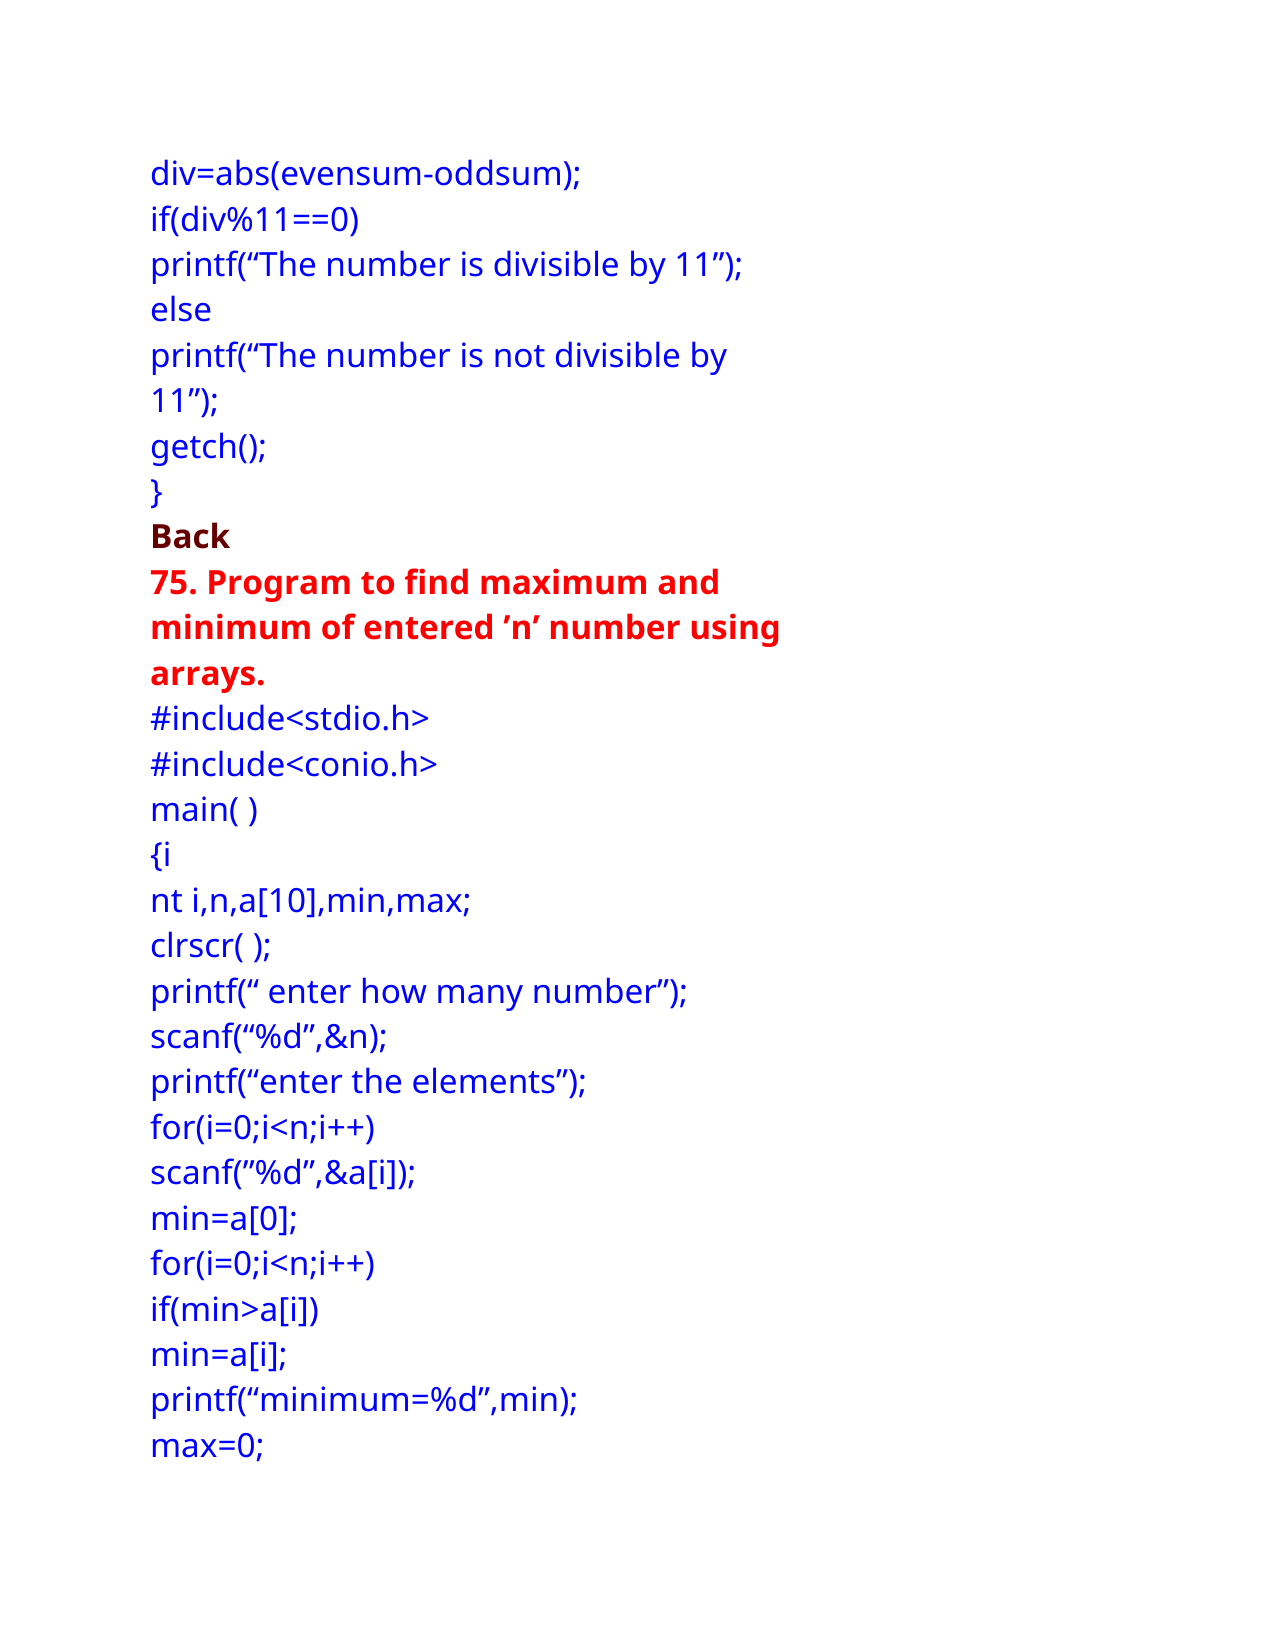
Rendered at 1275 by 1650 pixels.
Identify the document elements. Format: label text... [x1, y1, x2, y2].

text if(div%11==0) [150, 195, 1125, 241]
text max=0; [150, 1422, 1125, 1467]
text #include<conio.h> [150, 740, 1125, 786]
text for(i=0;i<n;i++) [150, 1240, 1125, 1285]
text 75. Program to find maximum and [150, 559, 1125, 604]
text if(min>a[i]) [150, 1285, 1125, 1331]
text min=a[i]; [150, 1331, 1125, 1376]
text Back [150, 513, 1125, 559]
text getch(); [150, 422, 1125, 468]
text main( ) [150, 786, 1125, 831]
text else [150, 286, 1125, 332]
text printf(“The number is divisible by 11”); [150, 241, 1125, 286]
text printf(“minimum=%d”,min); [150, 1376, 1125, 1422]
text scanf(”%d”,&a[i]); [150, 1149, 1125, 1194]
text printf(“enter the elements”); [150, 1058, 1125, 1104]
text printf(“The number is not divisible by [150, 332, 1125, 377]
text arrays. [150, 649, 1125, 695]
text #include<stdio.h> [150, 695, 1125, 740]
text scanf(“%d”,&n); [150, 1013, 1125, 1058]
text nt i,n,a[10],min,max; [150, 877, 1125, 922]
text min=a[0]; [150, 1194, 1125, 1240]
text clrscr( ); [150, 922, 1125, 967]
text minimum of entered ’n’ number using [150, 604, 1125, 649]
text div=abs(evensum-oddsum); [150, 150, 1125, 195]
text } [150, 468, 1125, 513]
text printf(“ enter how many number”); [150, 967, 1125, 1013]
text for(i=0;i<n;i++) [150, 1104, 1125, 1149]
text {i [150, 831, 1125, 877]
text 11”); [150, 377, 1125, 422]
